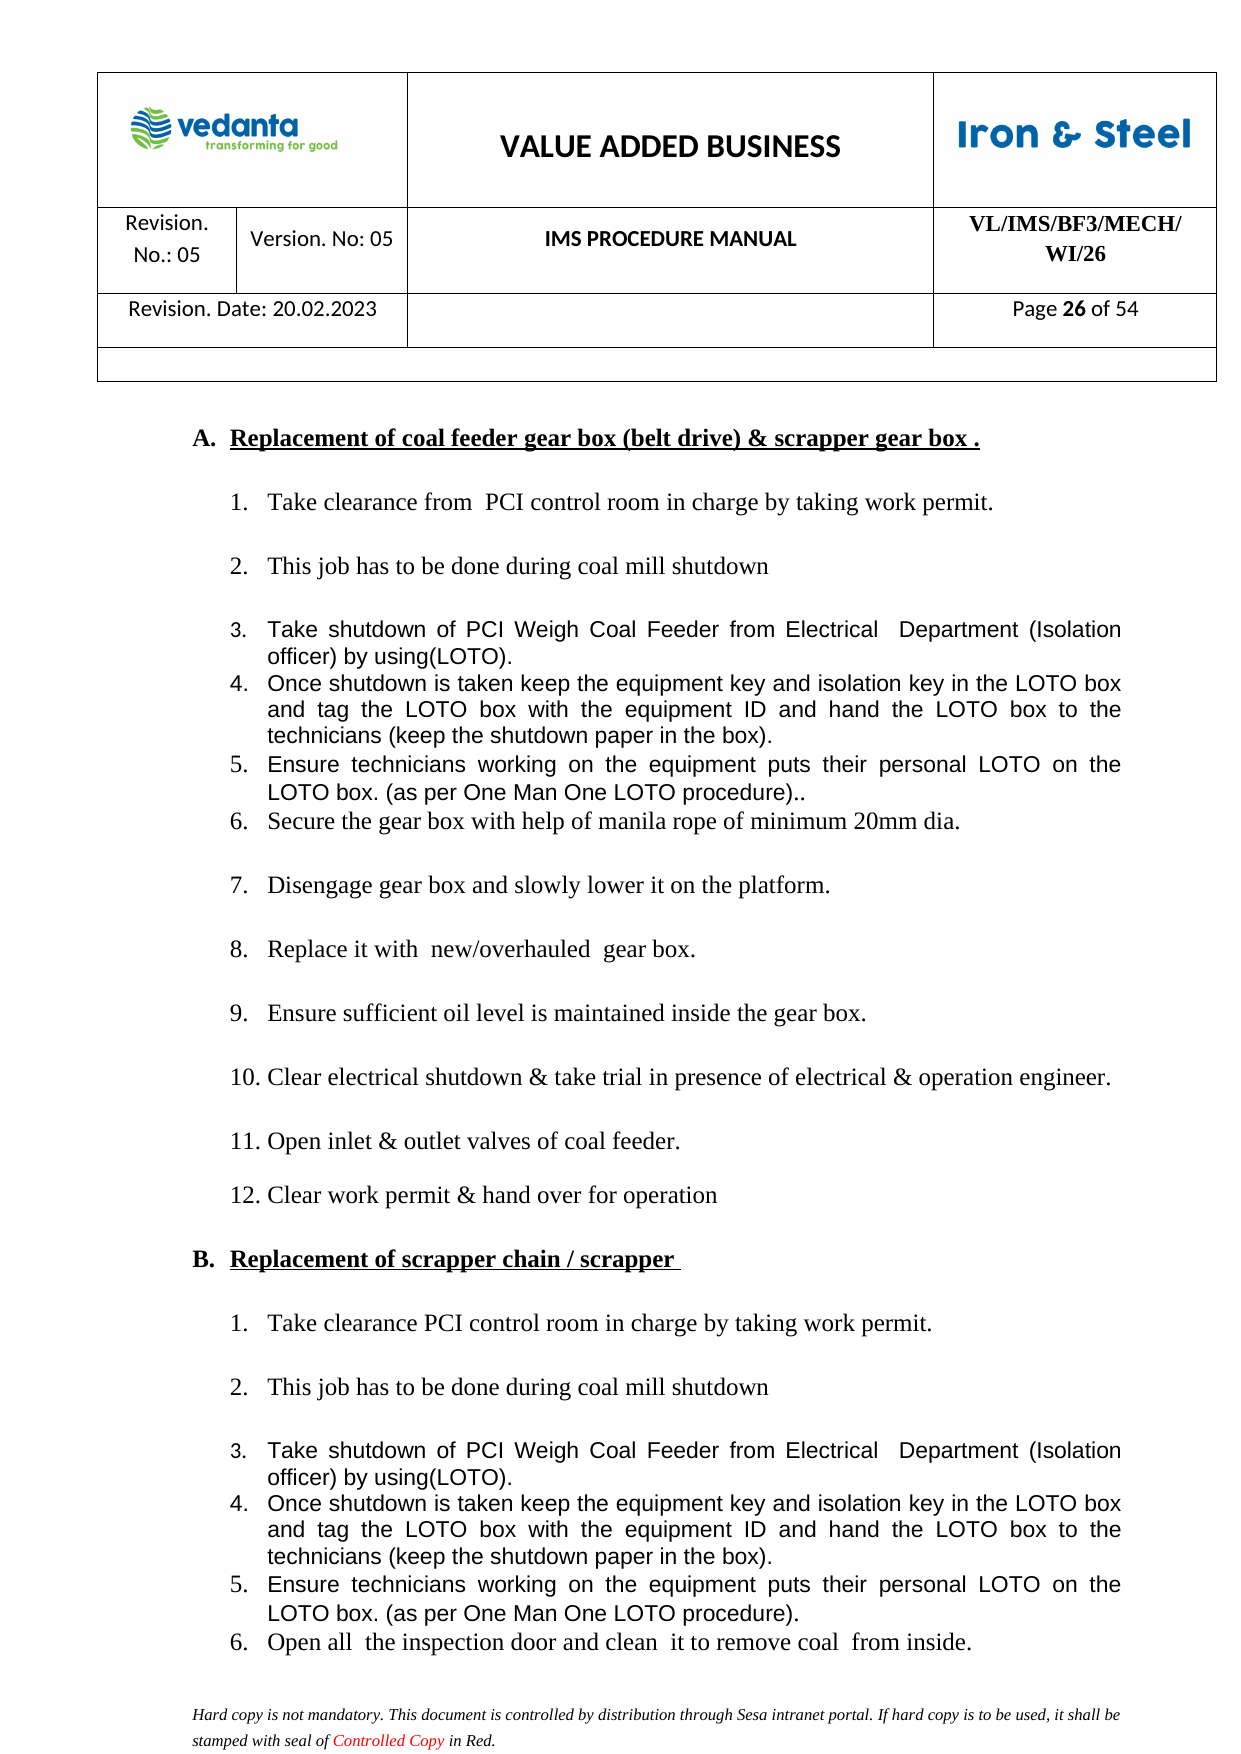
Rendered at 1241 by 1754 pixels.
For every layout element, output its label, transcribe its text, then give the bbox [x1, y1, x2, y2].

list Ensure technicians working on the equipment puts their personal LOTO on the LOTO box. (as per One Man One LOTO procedure).. [229, 749, 1122, 806]
list Secure the gear box with help of manila rope of minimum 20mm dia. [229, 806, 1122, 835]
picture [945, 73, 1206, 183]
list Disengage gear box and slowly lower it on the platform. [229, 870, 1122, 899]
list This job has to be done during coal mill shutdown [229, 551, 1122, 580]
list Take shutdown of PCI Weigh Coal Feeder from Electrical Department (Isolation officer) by using(LOTO). [229, 615, 1122, 670]
list Replace it with new/overhauled gear box. [229, 934, 1122, 963]
list Clear work permit & hand over for operation [229, 1180, 1122, 1209]
list Open inlet & outlet valves of coal feeder. [229, 1126, 1122, 1155]
list Open all the inspection door and clean it to remove coal from inside. [229, 1627, 1122, 1655]
list Clear electrical shutdown & take trial in presence of electrical & operation engineer. [229, 1062, 1122, 1091]
list Replacement of coal feeder gear box (belt drive) & scrapper gear box . [192, 423, 1122, 452]
picture [108, 73, 364, 183]
list Replacement of scrapper chain / scrapper [192, 1244, 1122, 1273]
list Take clearance from PCI control room in charge by taking work permit. [229, 487, 1122, 516]
list Ensure technicians working on the equipment puts their personal LOTO on the LOTO box. (as per One Man One LOTO procedure). [229, 1569, 1122, 1627]
list This job has to be done during coal mill shutdown [229, 1372, 1122, 1401]
list Take clearance PCI control room in charge by taking work permit. [229, 1308, 1122, 1337]
list Once shutdown is taken keep the equipment key and isolation key in the LOTO box and tag the LOTO box with the equipment ID and hand the LOTO box to the technicians (keep the shutdown paper in the box). [229, 1490, 1122, 1569]
list Once shutdown is taken keep the equipment key and isolation key in the LOTO box and tag the LOTO box with the equipment ID and hand the LOTO box to the technicians (keep the shutdown paper in the box). [229, 670, 1122, 749]
list Ensure sufficient oil level is maintained inside the gear box. [229, 998, 1122, 1027]
list Take shutdown of PCI Weigh Coal Feeder from Electrical Department (Isolation officer) by using(LOTO). [229, 1436, 1122, 1490]
